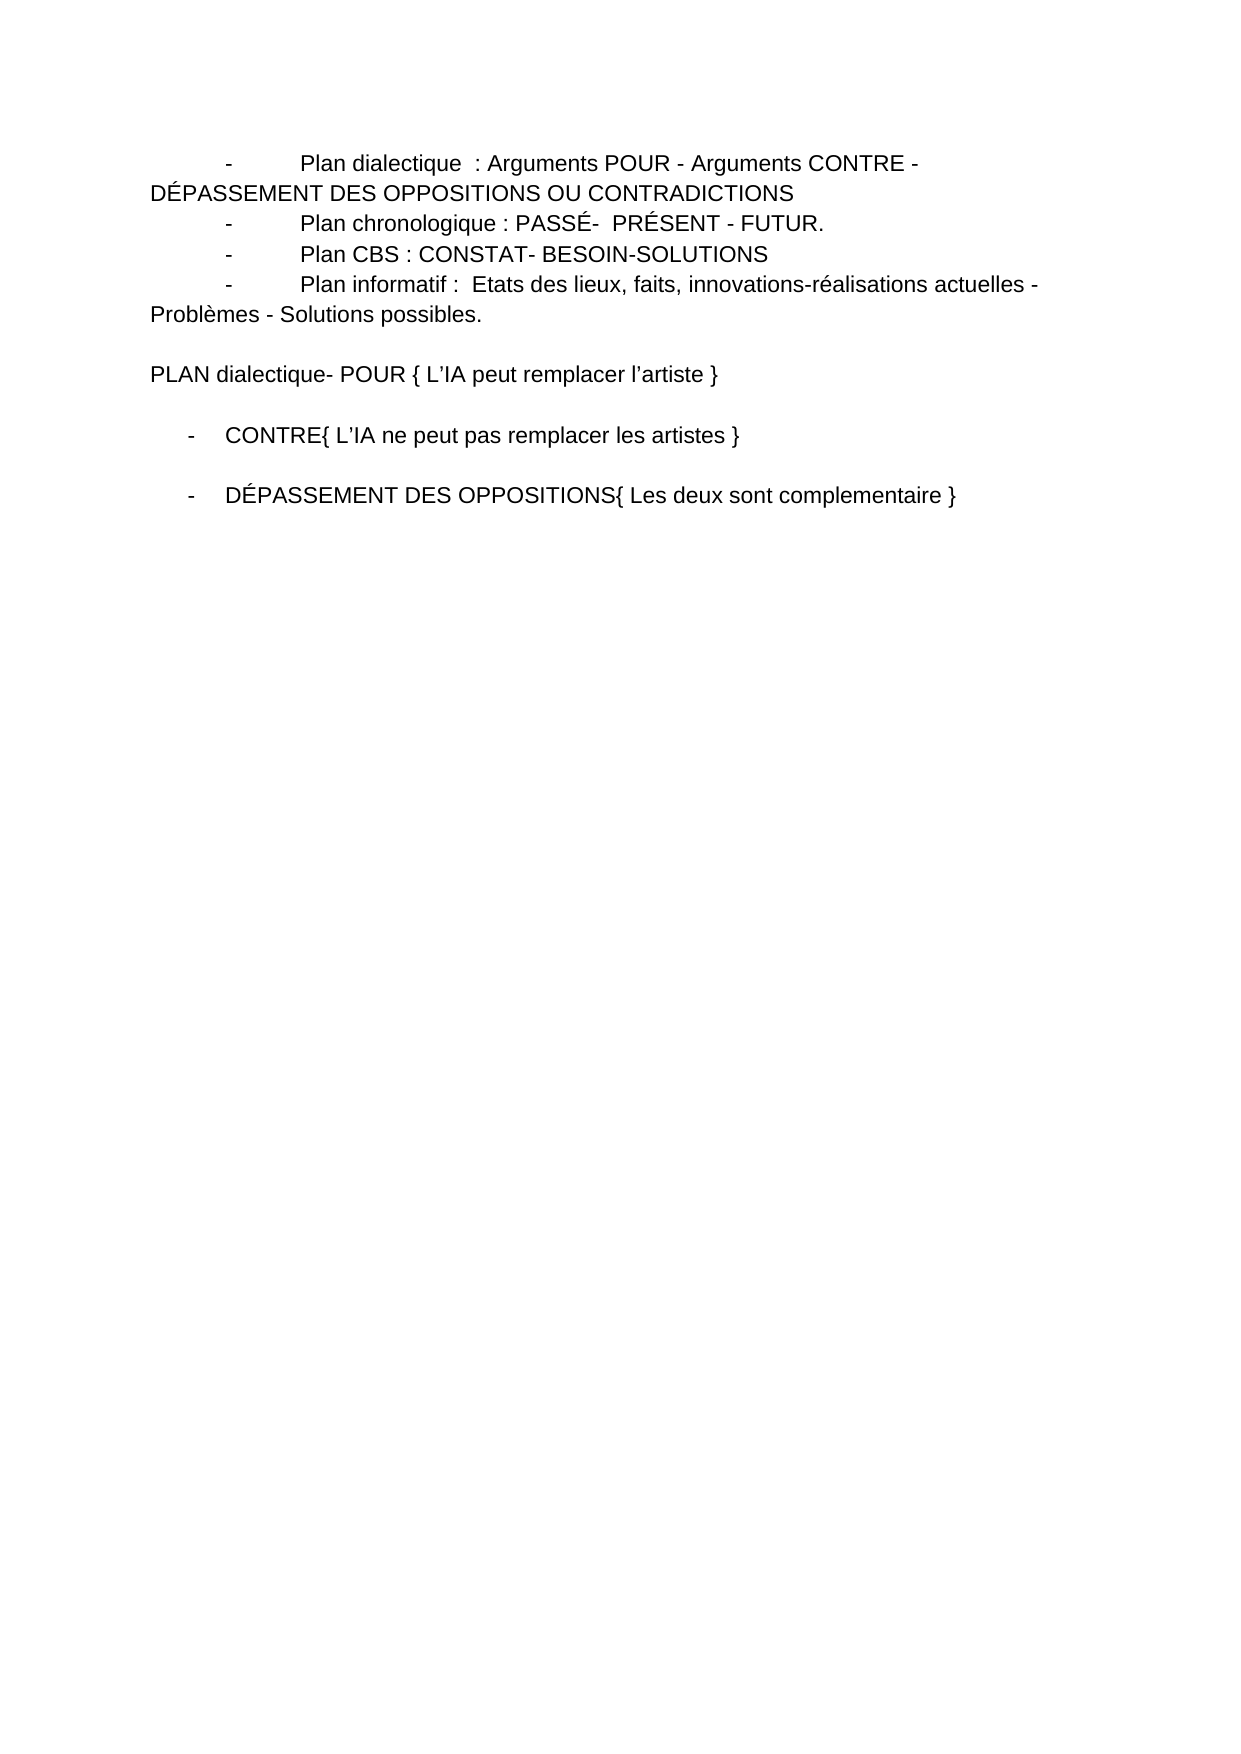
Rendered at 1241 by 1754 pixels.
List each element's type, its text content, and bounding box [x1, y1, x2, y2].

text - Plan CBS : CONSTAT- BESOIN-SOLUTIONS [150, 241, 1090, 267]
text - Plan informatif : Etats des lieux, faits, innovations-réalisations actuelles -Problèmes - Solutions possibles. [150, 271, 1090, 327]
text - Plan dialectique : Arguments POUR - Arguments CONTRE - DÉPASSEMENT DES OPPOSITIONS OU CONTRADICTIONS [150, 150, 1090, 207]
list CONTRE{ L’IA ne peut pas remplacer les artistes } [187, 422, 1090, 448]
text PLAN dialectique- POUR { L’IA peut remplacer l’artiste } [150, 361, 1090, 388]
text - Plan chronologique : PASSÉ- PRÉSENT - FUTUR. [150, 210, 1090, 237]
list DÉPASSEMENT DES OPPOSITIONS{ Les deux sont complementaire } [187, 482, 1090, 509]
